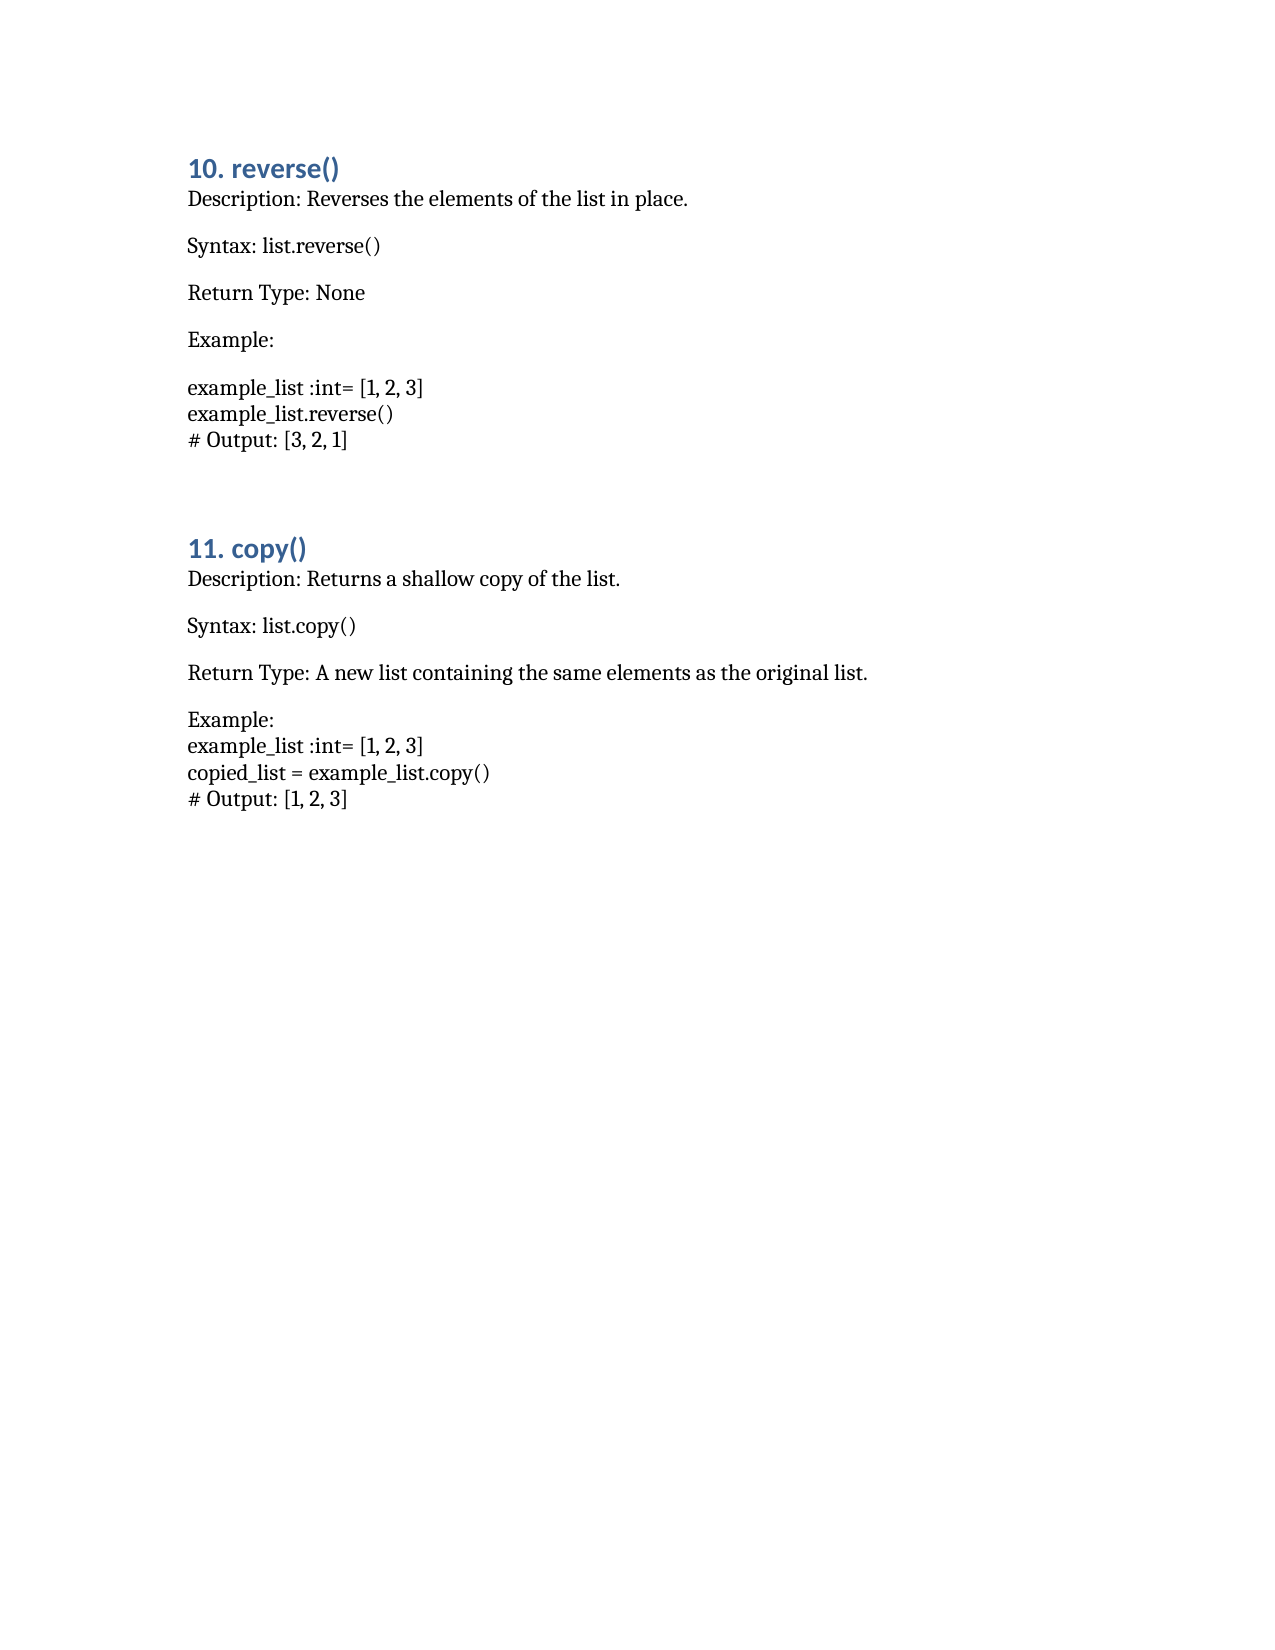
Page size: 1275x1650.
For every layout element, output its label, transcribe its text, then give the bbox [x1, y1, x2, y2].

text Description: Reverses the elements of the list in place. [187, 186, 1087, 212]
text Description: Returns a shallow copy of the list. [187, 565, 1087, 592]
text Return Type: A new list containing the same elements as the original list. [187, 660, 1087, 686]
text Return Type: None [187, 280, 1087, 306]
text Syntax: list.reverse() [187, 233, 1087, 259]
text Example: example_list :int= [1, 2, 3] copied_list = example_list.copy() # Output: [1, 2, 3] [187, 707, 1087, 839]
text example_list :int= [1, 2, 3] example_list.reverse() # Output: [3, 2, 1] [187, 374, 1087, 480]
text Example: [187, 327, 1087, 353]
subtitle 11. copy() [187, 530, 1087, 565]
text Syntax: list.copy() [187, 613, 1087, 639]
subtitle 10. reverse() [187, 150, 1087, 186]
